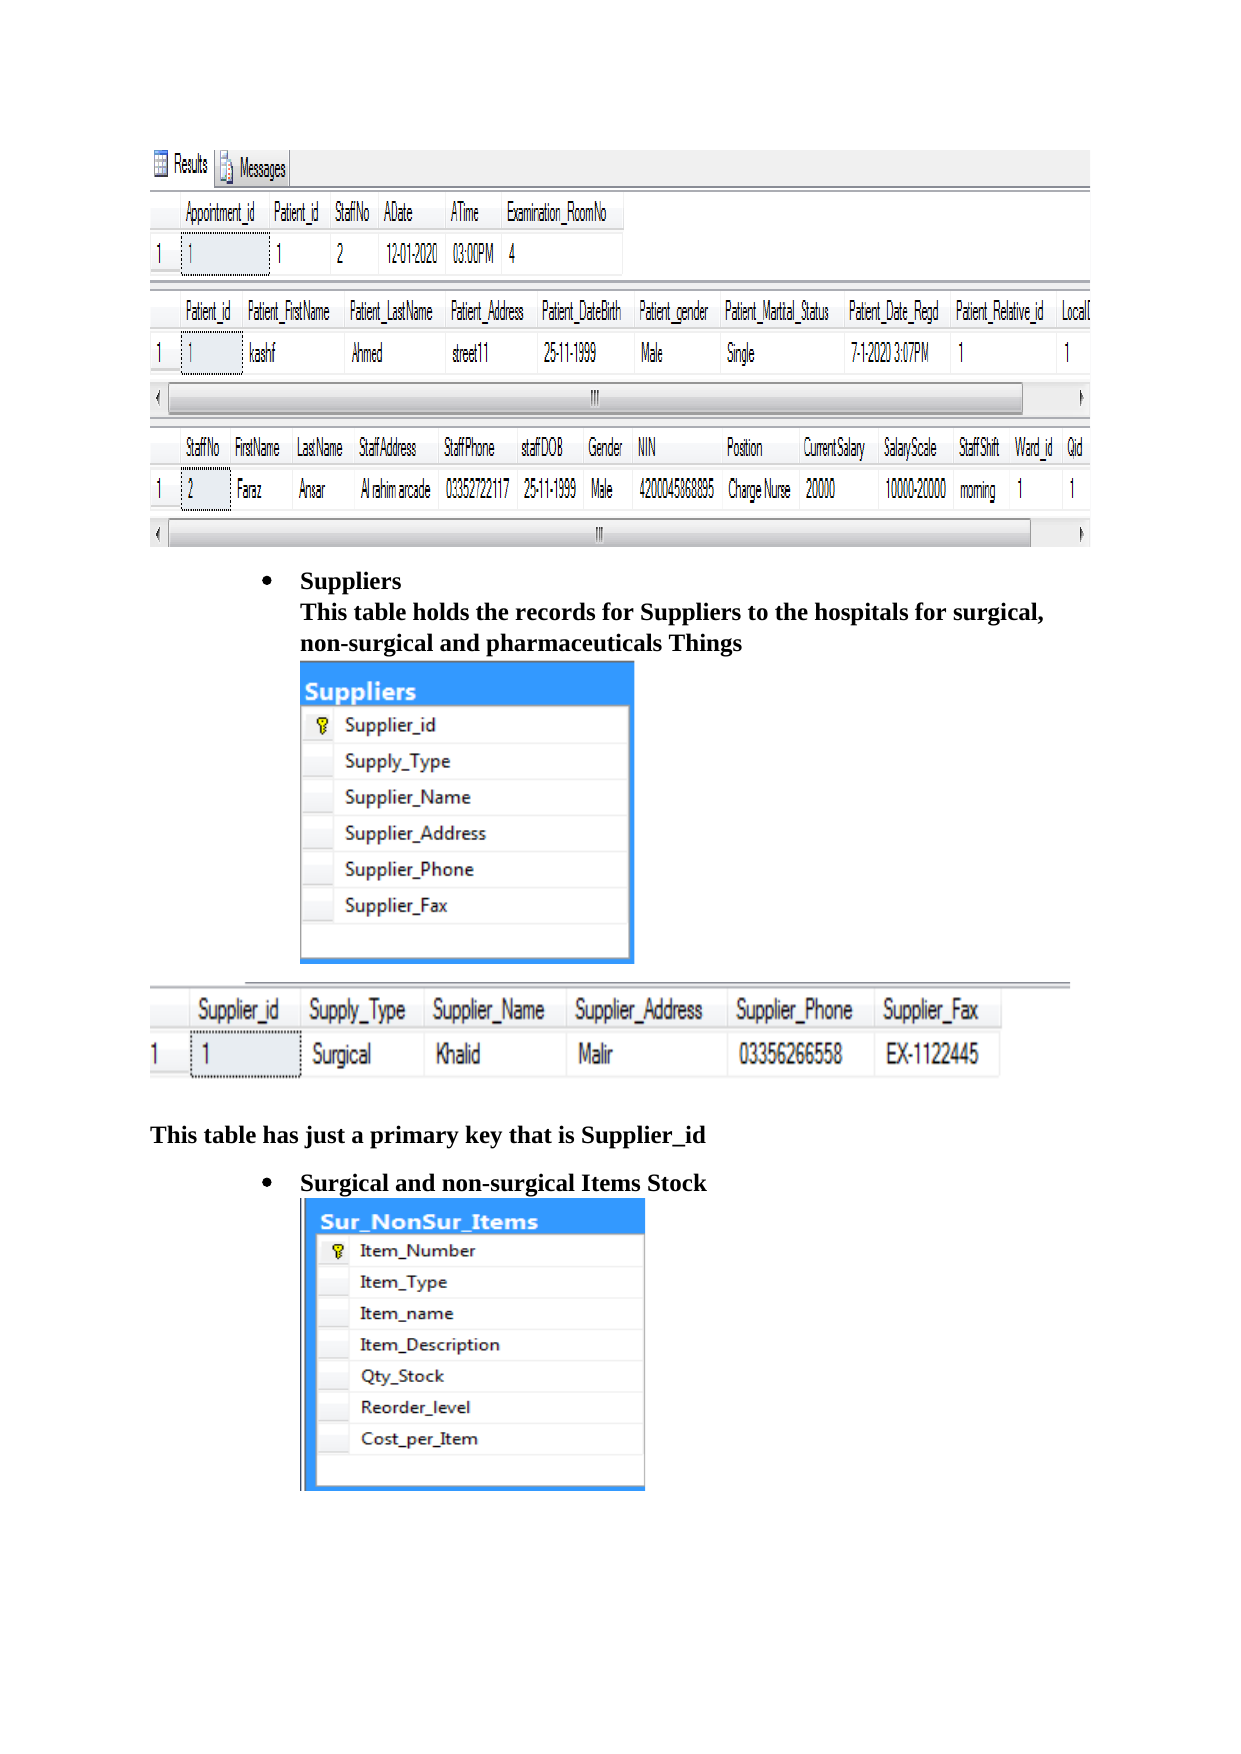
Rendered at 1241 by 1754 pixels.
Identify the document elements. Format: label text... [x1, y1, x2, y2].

picture [150, 150, 1091, 547]
picture [300, 1198, 646, 1491]
picture [150, 982, 1071, 1102]
list Surgical and non-surgical Items Stock [262, 1168, 1090, 1196]
text This table has just a primary key that is Supplier_id [150, 1120, 1090, 1149]
list This table holds the records for Suppliers to the hospitals for surgical, non-surgical and pharmaceuticals Things [300, 597, 1090, 657]
picture [300, 658, 635, 964]
list Suppliers [262, 566, 1090, 594]
